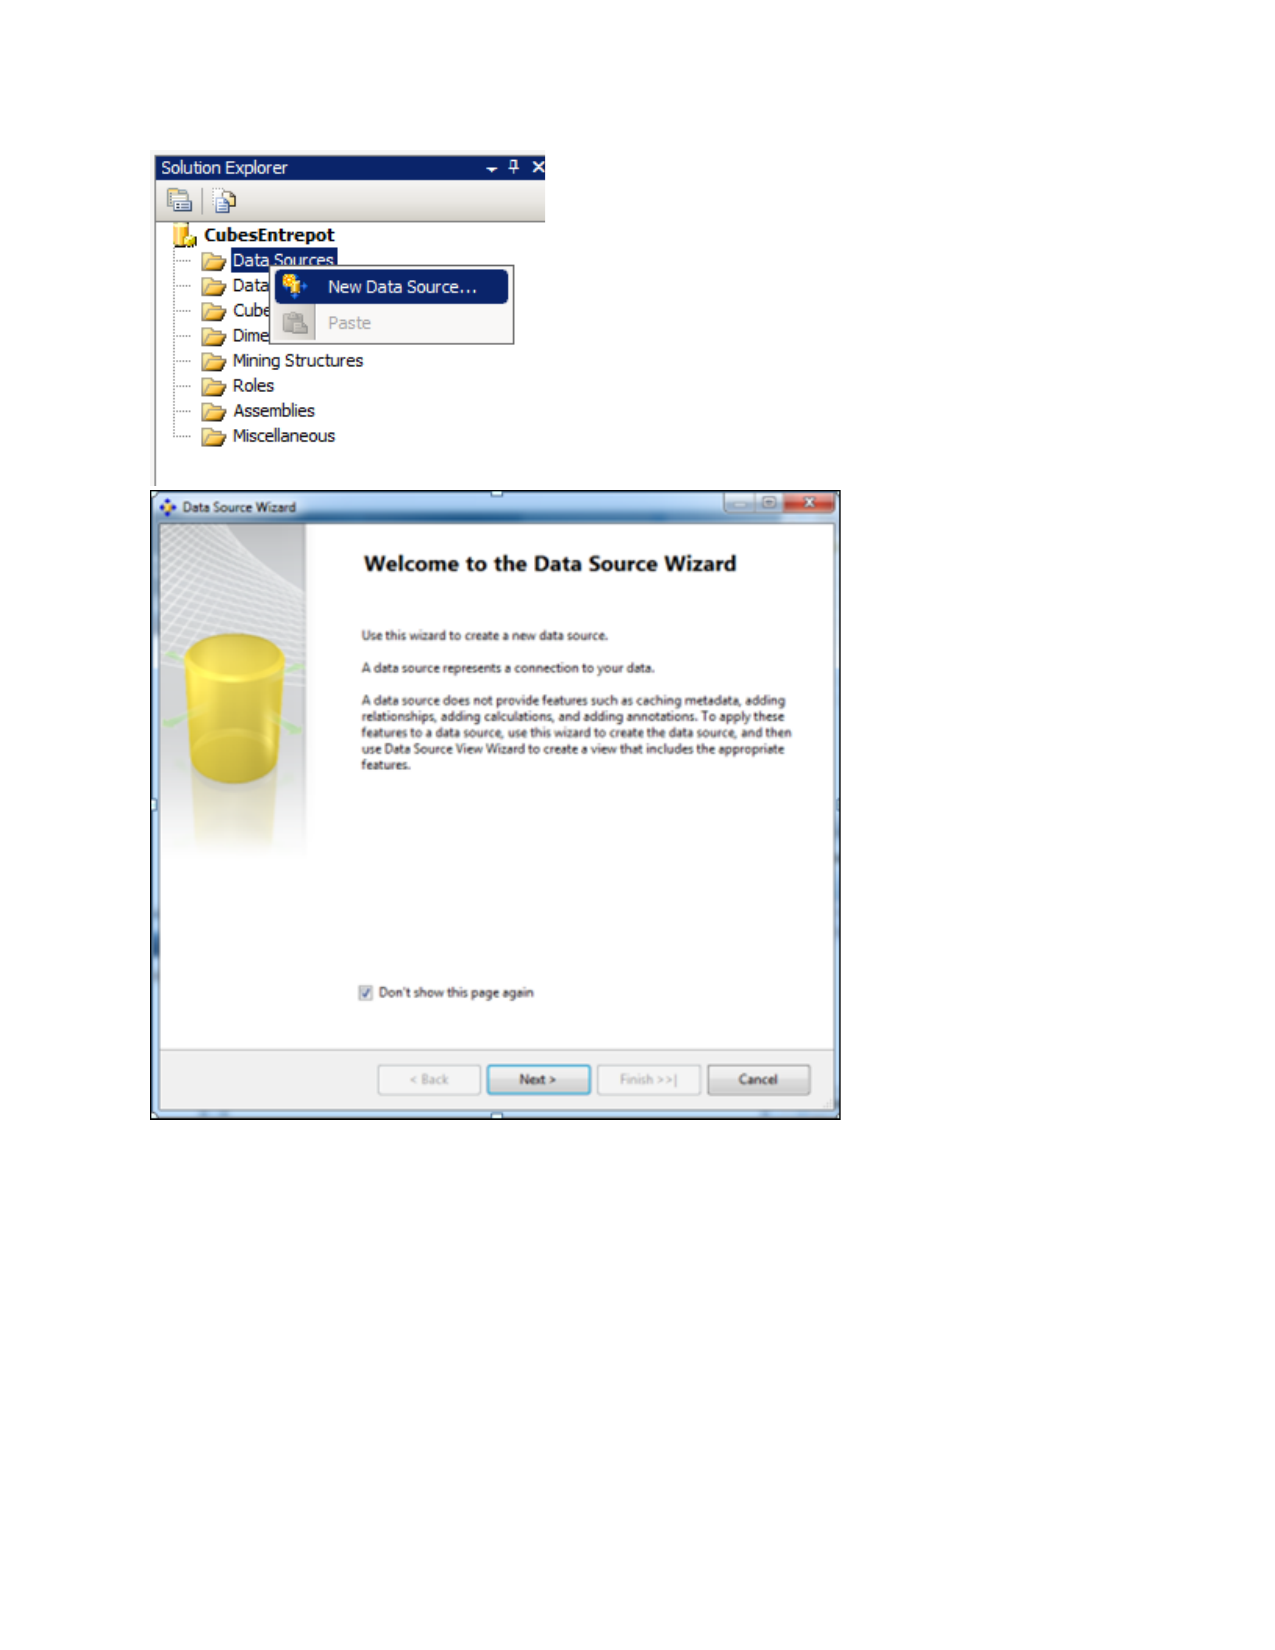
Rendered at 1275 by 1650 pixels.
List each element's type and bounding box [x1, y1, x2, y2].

picture [150, 150, 546, 486]
picture [150, 490, 841, 1120]
